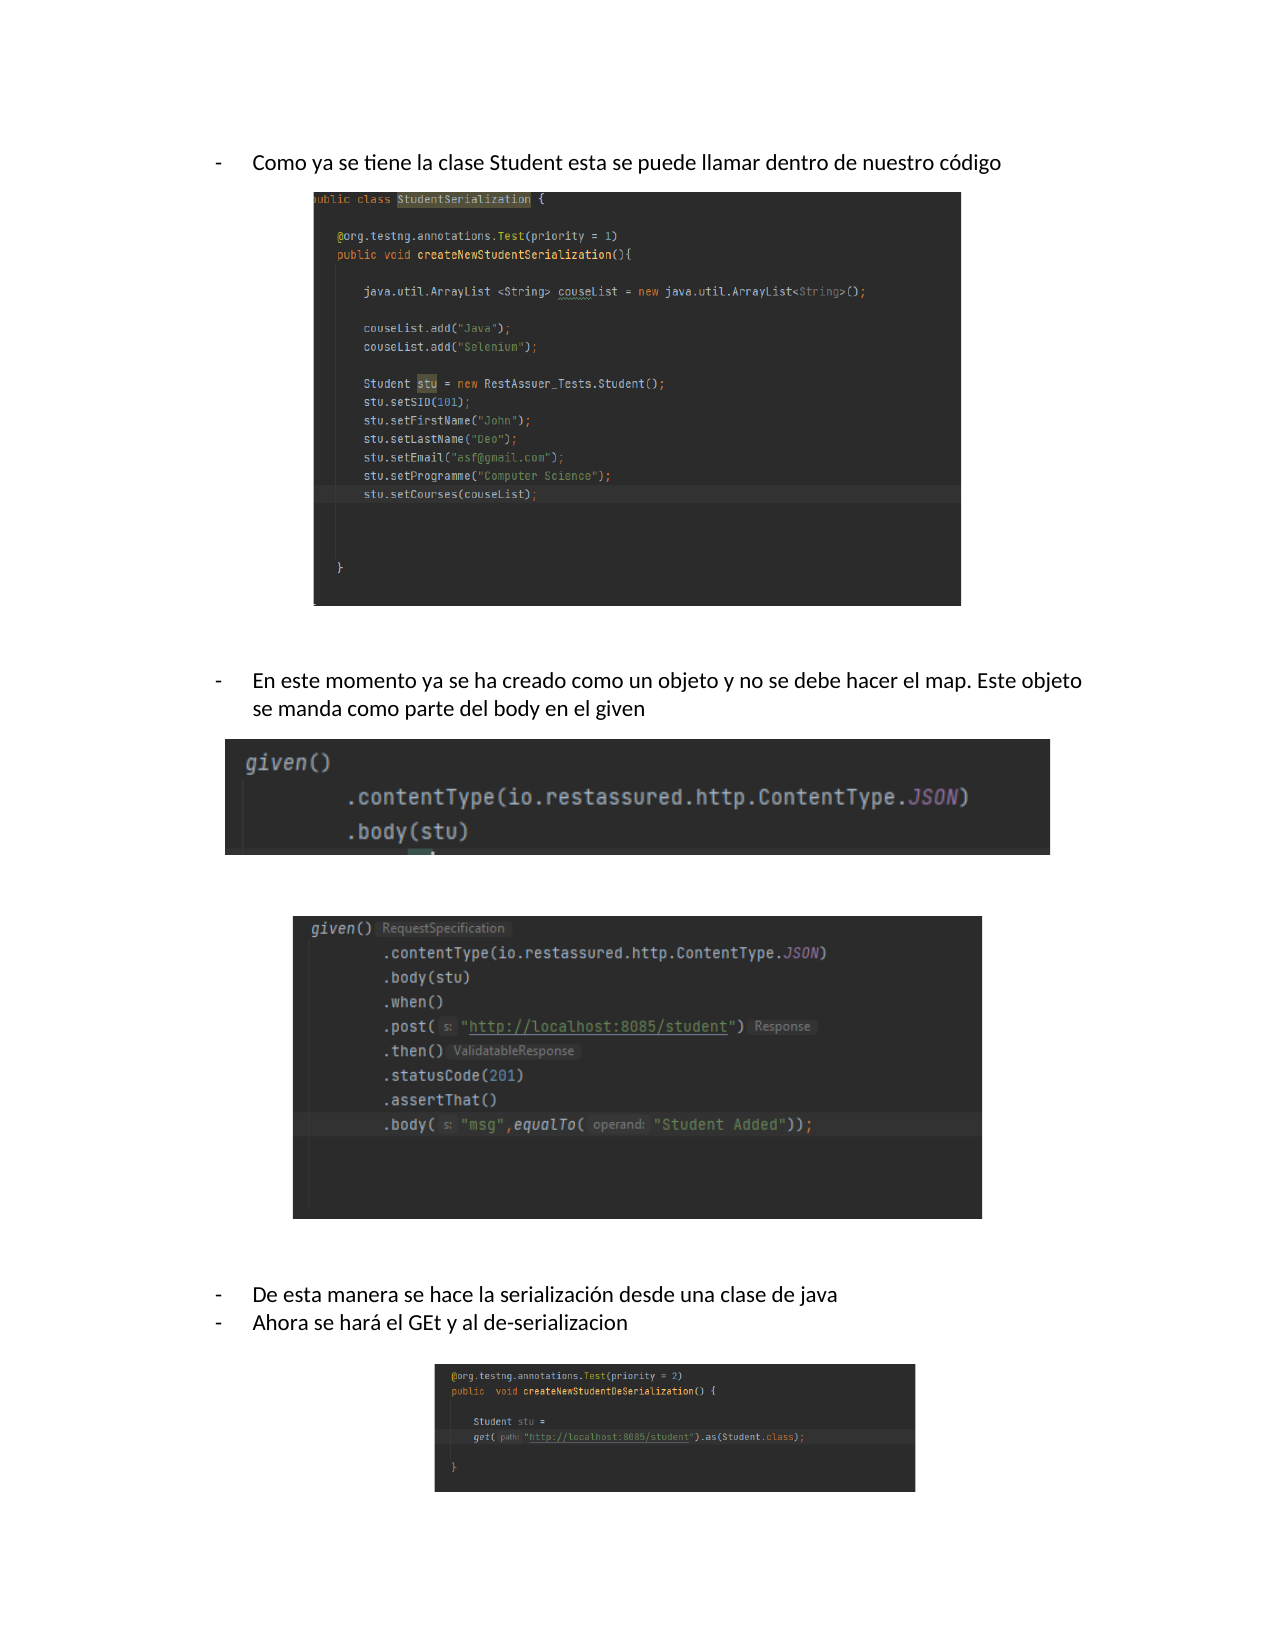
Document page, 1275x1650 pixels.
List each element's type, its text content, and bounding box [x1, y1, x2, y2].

picture [313, 192, 962, 606]
list Como ya se tiene la clase Student esta se puede llamar dentro de nuestro código [215, 148, 1098, 176]
list En este momento ya se ha creado como un objeto y no se debe hacer el map. Este objeto se manda como parte del body en el given [215, 667, 1098, 723]
picture [225, 739, 1050, 855]
picture [292, 916, 983, 1219]
list Ahora se hará el GEt y al de-serializacion [215, 1308, 1098, 1336]
picture [434, 1364, 916, 1492]
list De esta manera se hace la serialización desde una clase de java [215, 1280, 1098, 1308]
